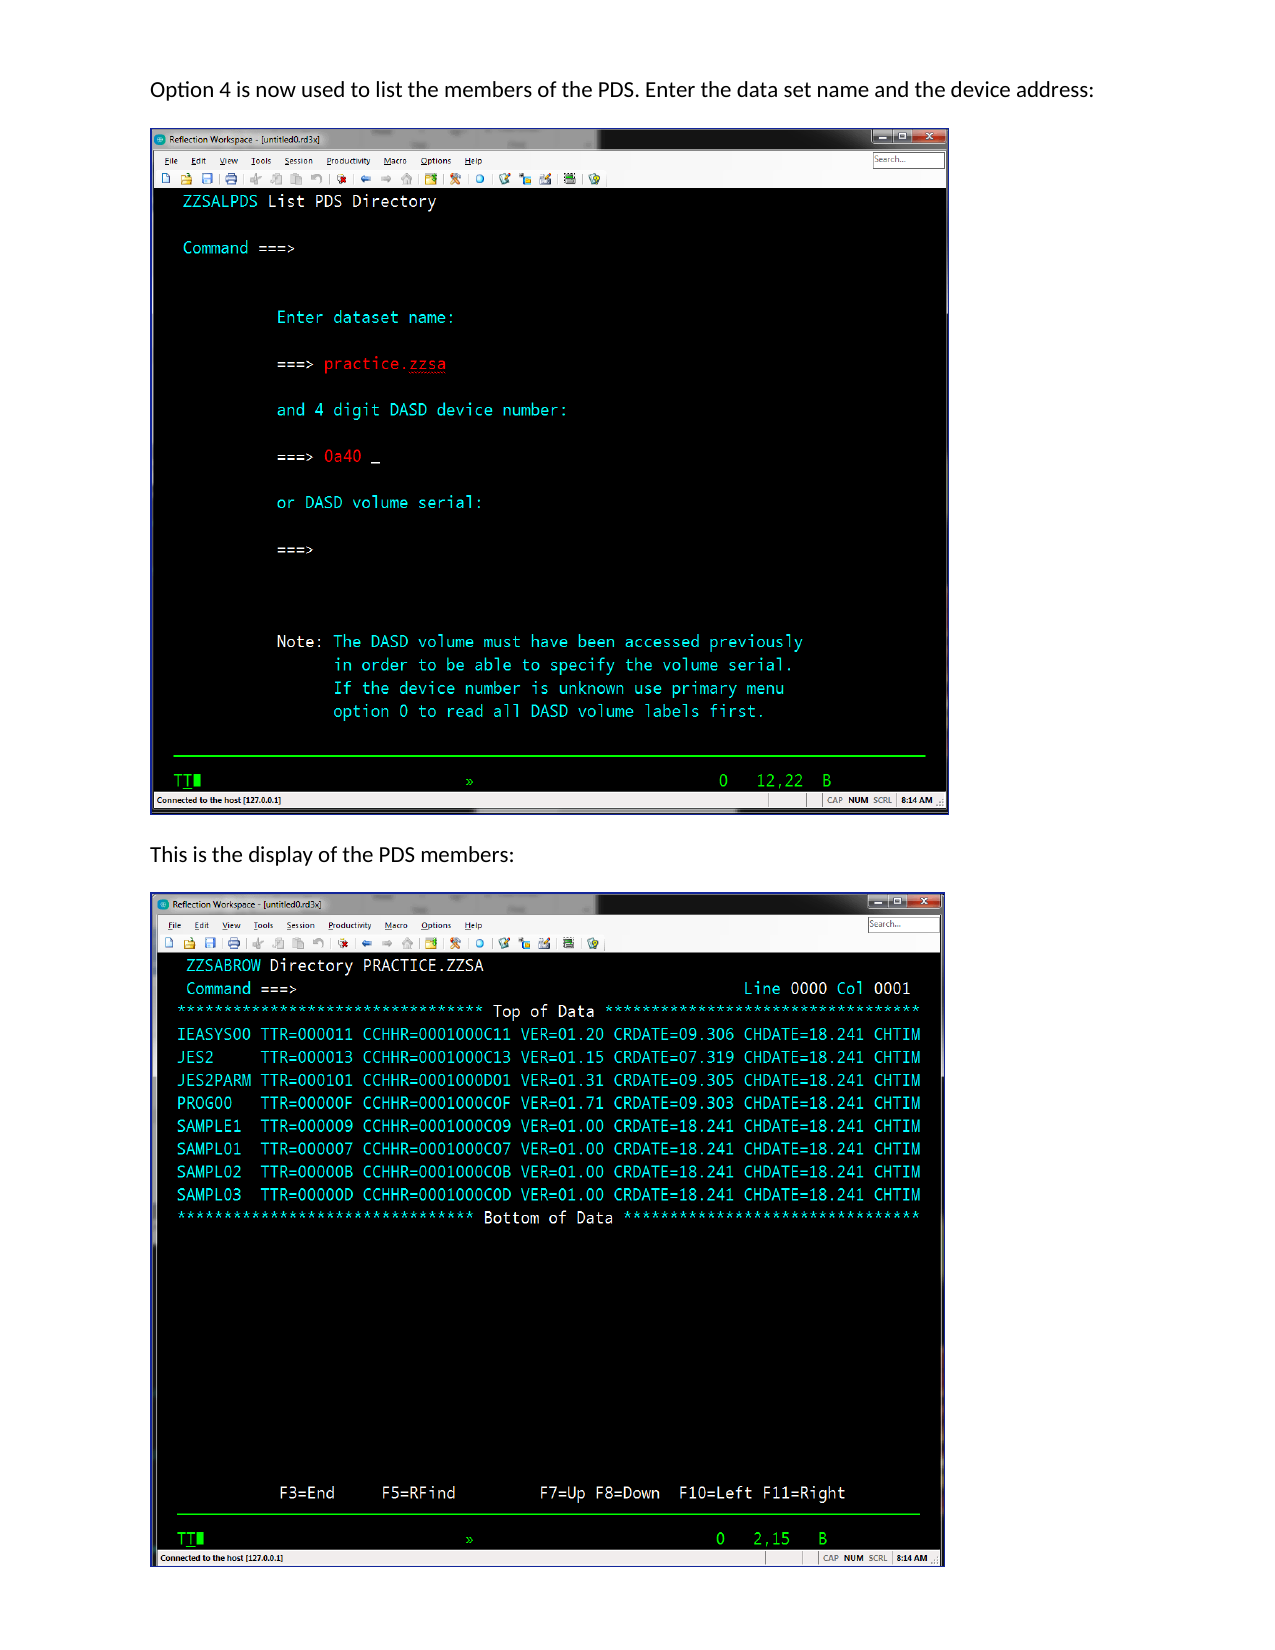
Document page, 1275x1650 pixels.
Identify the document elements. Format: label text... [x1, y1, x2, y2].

picture [150, 128, 949, 815]
text Option 4 is now used to list the members of the PDS. Enter the data set name and the device address: [150, 75, 1125, 103]
text This is the display of the PDS members: [150, 840, 1125, 868]
picture [150, 892, 945, 1567]
